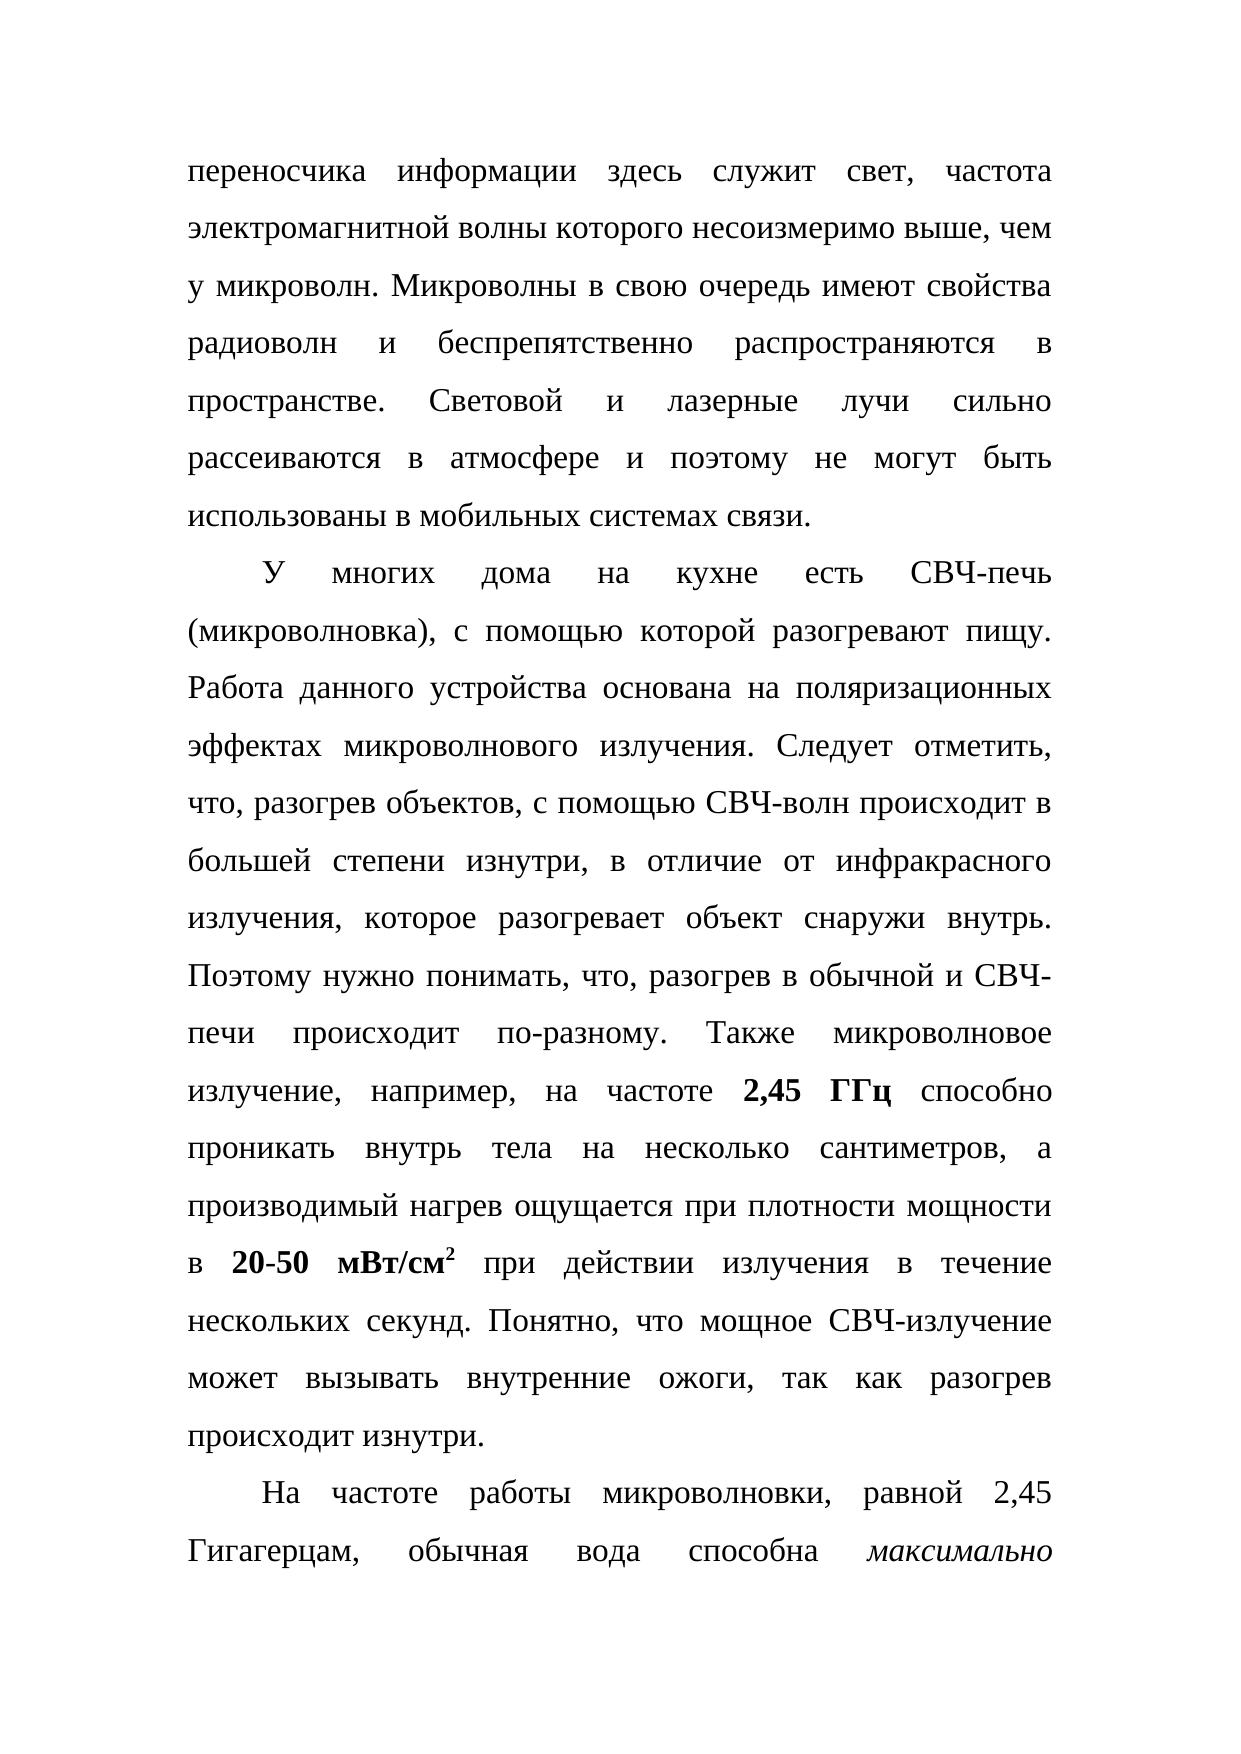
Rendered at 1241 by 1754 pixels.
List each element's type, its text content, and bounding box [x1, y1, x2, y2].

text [187, 1472, 1053, 1568]
text У многих дома на кухне есть СВЧ-печь (микроволновка), с помощью которой разогревают пищу. Работа данного устройства основана на поляризационных эффектах микроволнового излучения. Следует отметить, что, разогрев объектов, с помощью СВЧ-волн происходит в большей степени изнутри, в отличие от инфракрасного излучения, которое разогревает объект снаружи внутрь. Поэтому нужно понимать, что, разогрев в обычной и СВЧ-печи происходит по-разному. Также микроволновое излучение, например, на частоте 2,45 ГГц способно проникать внутрь тела на несколько сантиметров, а производимый нагрев ощущается при плотности мощности в 20-50 мВт/см2 при действии излучения в течение нескольких секунд. Понятно, что мощное СВЧ-излучение может вызывать внутренние ожоги, так как разогрев происходит изнутри. [187, 552, 1053, 1453]
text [187, 150, 1053, 533]
